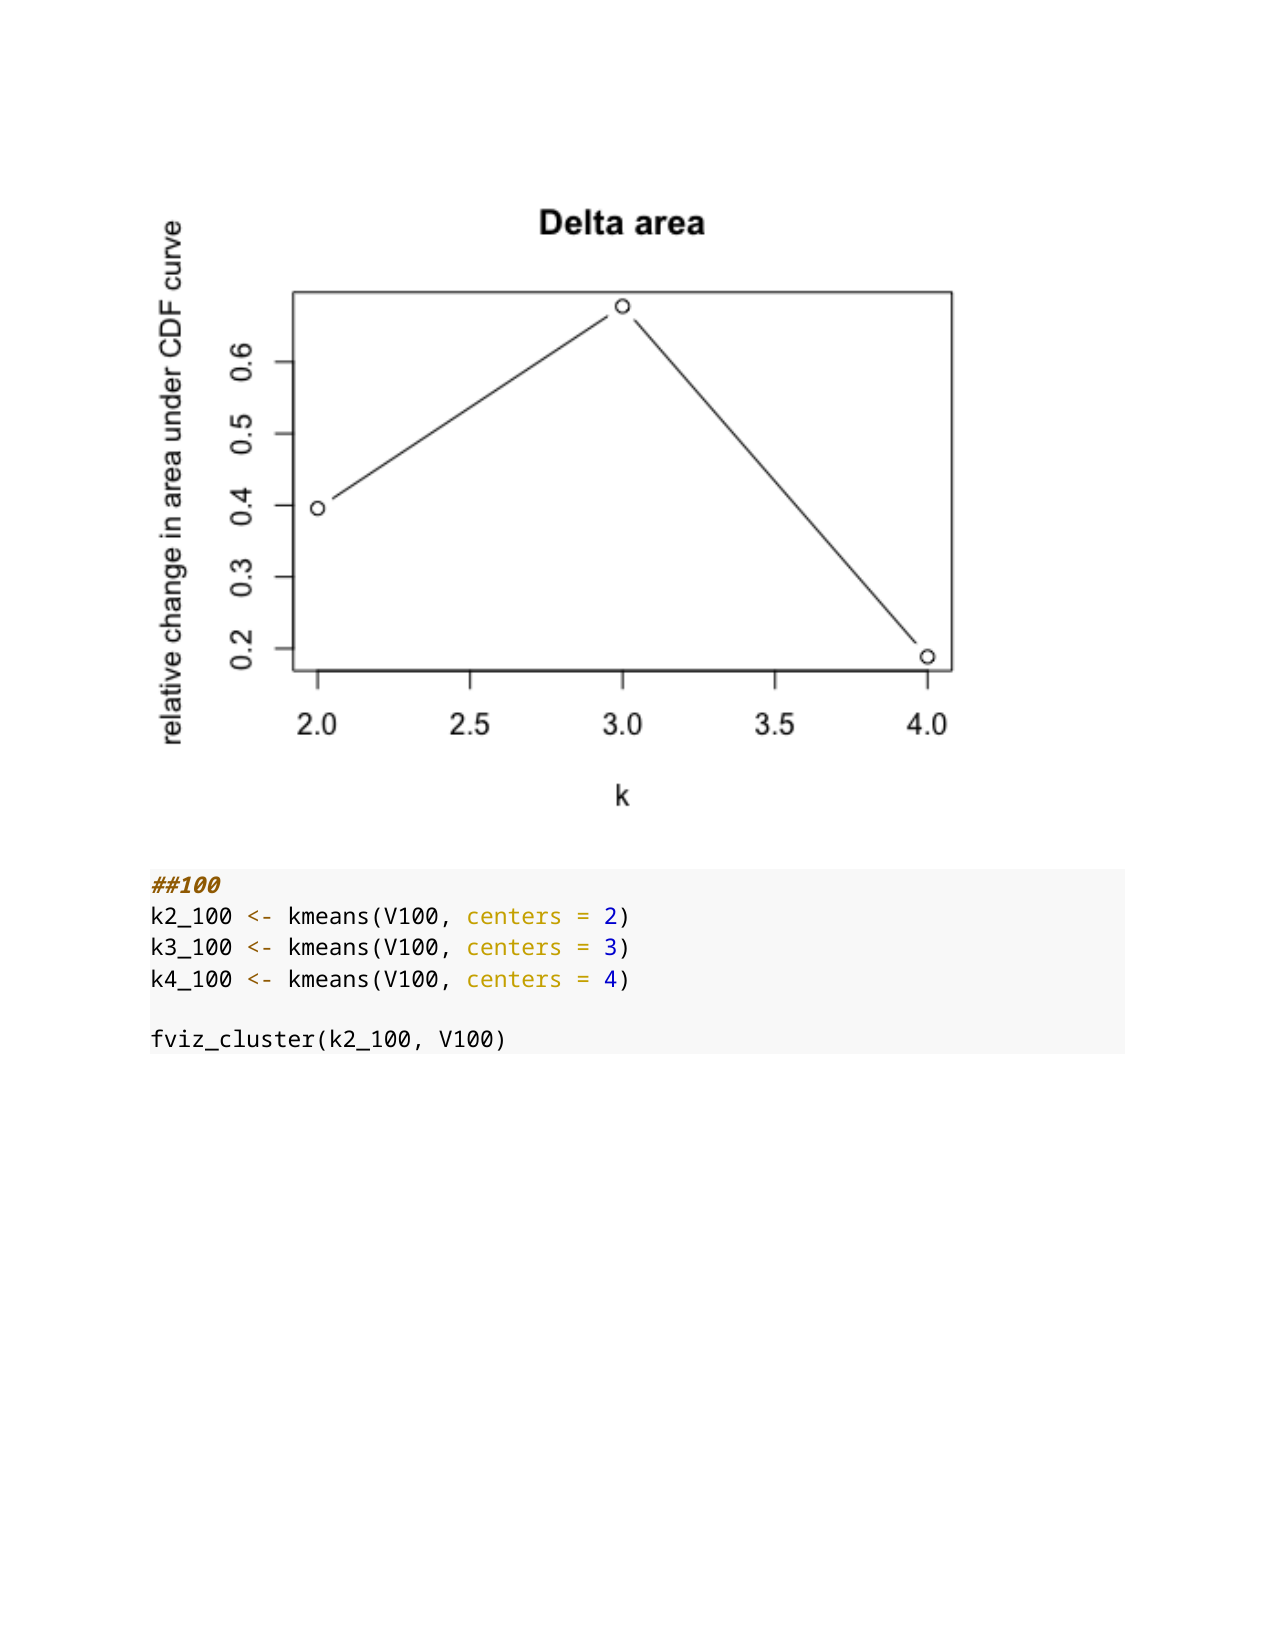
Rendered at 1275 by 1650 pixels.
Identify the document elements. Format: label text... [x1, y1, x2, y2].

picture [150, 150, 1025, 850]
text ##100 k2_100 <- kmeans(V100, centers = 2) k3_100 <- kmeans(V100, centers = 3) k4_100 <- kmeans(V100, centers = 4) fviz_cluster(k2_100, V100) [150, 869, 1125, 1054]
